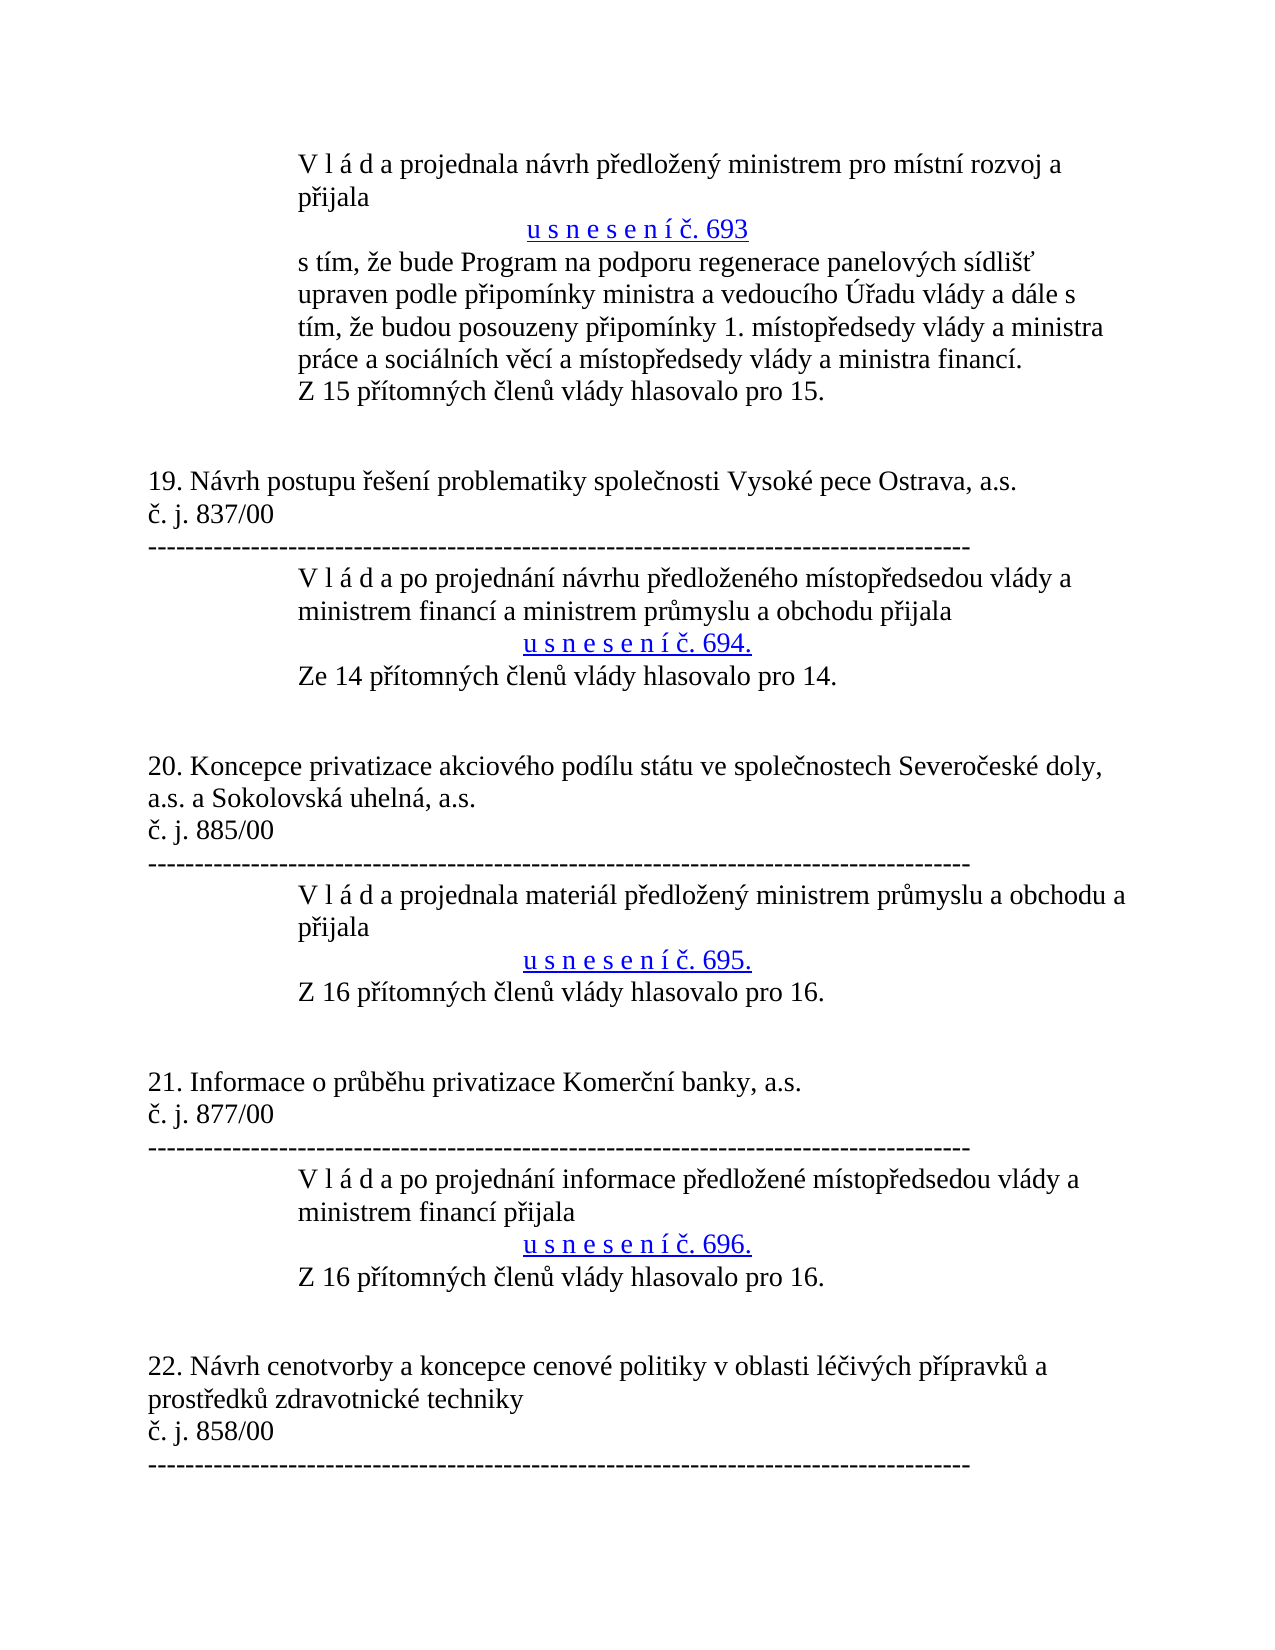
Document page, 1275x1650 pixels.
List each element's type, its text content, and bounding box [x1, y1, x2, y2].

text Z 16 přítomných členů vlády hlasovalo pro 16. [298, 1259, 1127, 1292]
text 19. Návrh postupu řešení problematiky společnosti Vysoké pece Ostrava, a.s. č. j. 837/00 ---------------------------------------------------------------------------------------- [148, 407, 1127, 561]
text V l á d a projednala materiál předložený ministrem průmyslu a obchodu a přijala [298, 878, 1127, 943]
text u s n e s e n í č. 694. [148, 626, 1127, 659]
text V l á d a po projednání informace předložené místopředsedou vlády a ministrem financí přijala [298, 1162, 1127, 1227]
text Z 16 přítomných členů vlády hlasovalo pro 16. [298, 975, 1127, 1008]
text Z 15 přítomných členů vlády hlasovalo pro 15. [298, 374, 1127, 407]
text u s n e s e n í č. 693 [148, 212, 1127, 245]
text u s n e s e n í č. 695. [148, 943, 1127, 975]
text u s n e s e n í č. 696. [148, 1227, 1127, 1259]
text V l á d a po projednání návrhu předloženého místopředsedou vlády a ministrem financí a ministrem průmyslu a obchodu přijala [298, 561, 1127, 626]
text 21. Informace o průběhu privatizace Komerční banky, a.s. č. j. 877/00 ---------------------------------------------------------------------------------------- [148, 1008, 1127, 1162]
text 20. Koncepce privatizace akciového podílu státu ve společnostech Severočeské doly, a.s. a Sokolovská uhelná, a.s. č. j. 885/00 ---------------------------------------------------------------------------------------- [148, 691, 1127, 878]
text Ze 14 přítomných členů vlády hlasovalo pro 14. [298, 659, 1127, 691]
text s tím, že bude Program na podporu regenerace panelových sídlišť upraven podle připomínky ministra a vedoucího Úřadu vlády a dále s tím, že budou posouzeny připomínky 1. místopředsedy vlády a ministra práce a sociálních věcí a místopředsedy vlády a ministra financí. [298, 245, 1127, 374]
text V l á d a projednala návrh předložený ministrem pro místní rozvoj a přijala [298, 148, 1127, 212]
text 22. Návrh cenotvorby a koncepce cenové politiky v oblasti léčivých přípravků a prostředků zdravotnické techniky č. j. 858/00 ---------------------------------------------------------------------------------------- [148, 1292, 1127, 1479]
